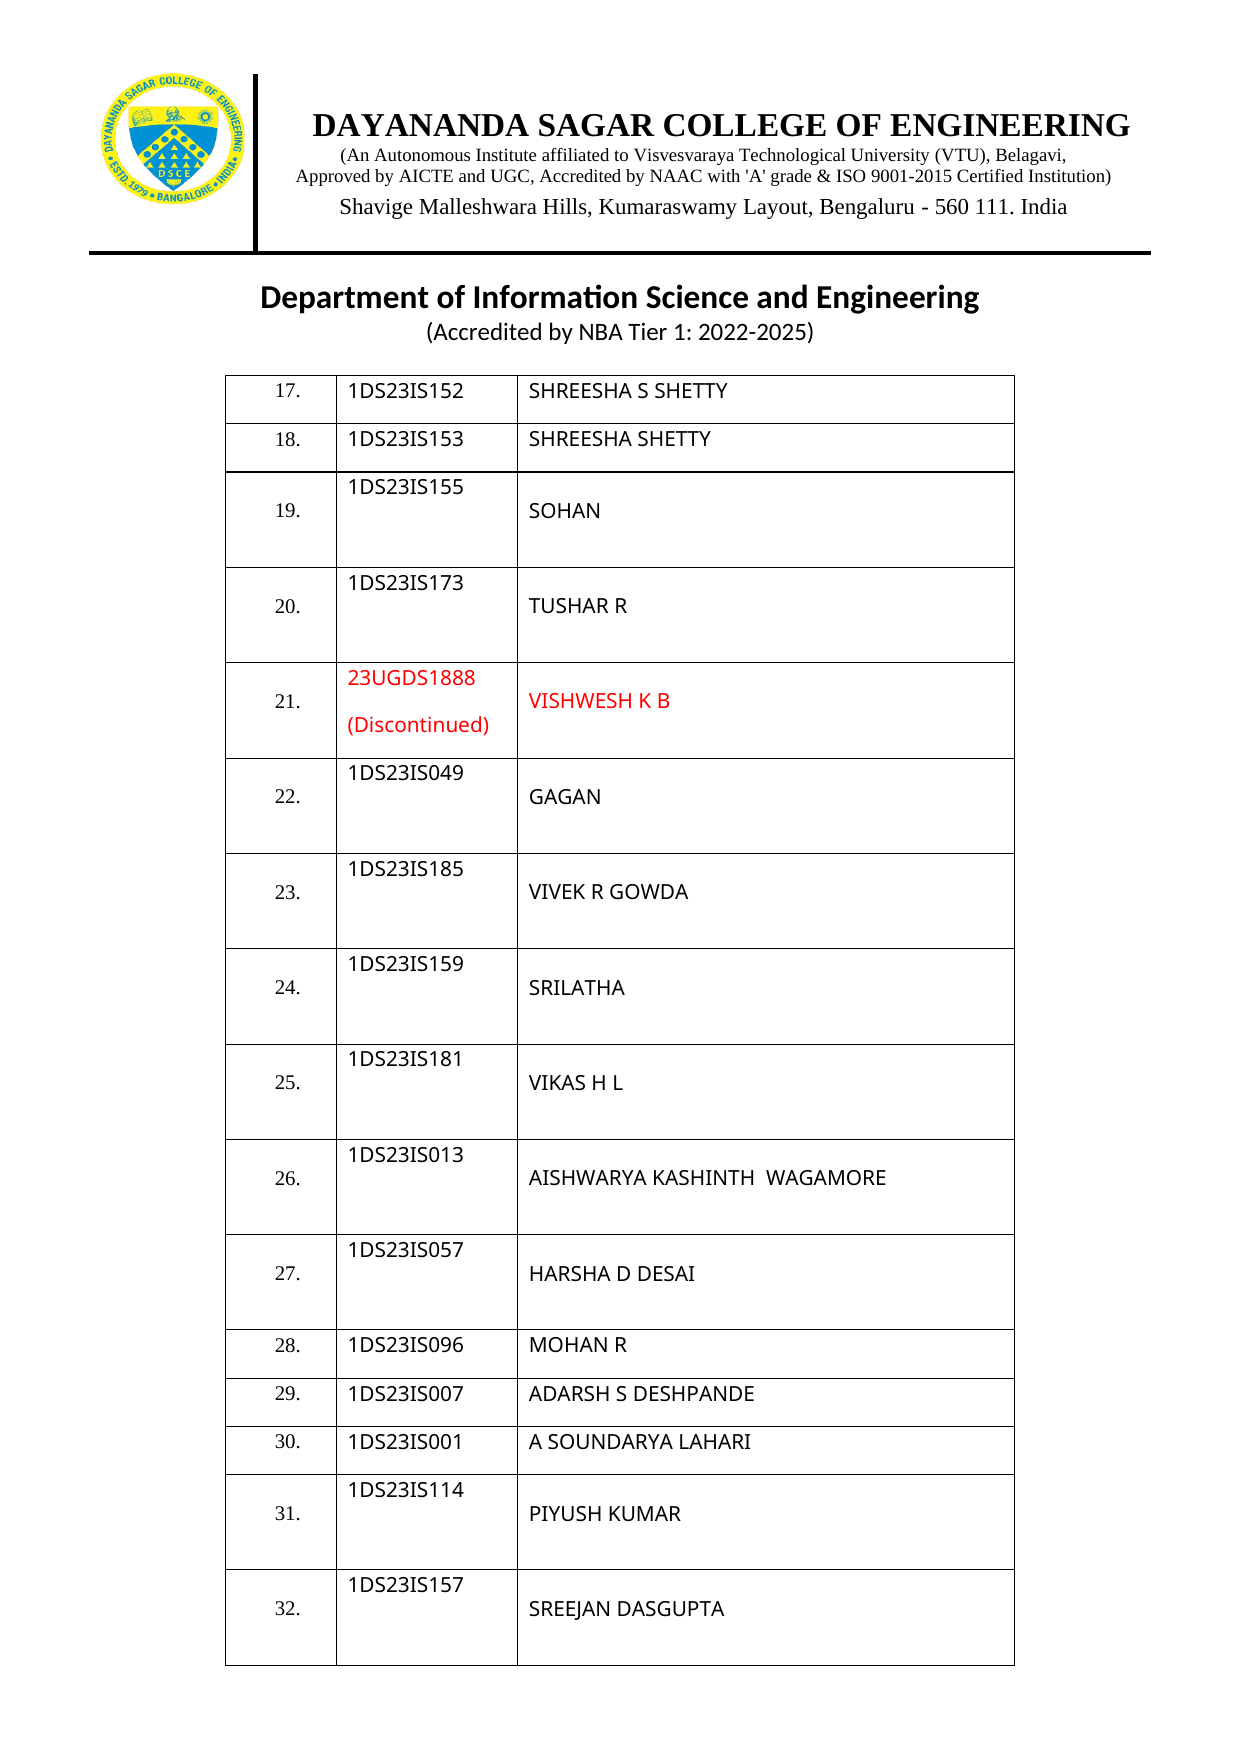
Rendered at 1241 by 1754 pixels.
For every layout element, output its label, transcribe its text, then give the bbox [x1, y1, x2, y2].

table_cell SHREESHA S SHETTY [518, 376, 1014, 423]
table_cell [226, 1475, 336, 1569]
table_cell [226, 1379, 336, 1426]
table_cell [226, 1330, 336, 1378]
table_cell [226, 1570, 336, 1665]
table_cell [226, 473, 336, 567]
table_cell VISHWESH K B [518, 663, 1014, 757]
table_cell 1DS23IS096 [337, 1330, 517, 1378]
table_cell [226, 854, 336, 948]
table_cell SHREESHA SHETTY [518, 424, 1014, 471]
table_cell [226, 424, 336, 471]
table_cell ADARSH S DESHPANDE [518, 1379, 1014, 1426]
table_cell 1DS23IS159 [337, 949, 517, 1043]
table_cell [226, 1045, 336, 1139]
table_cell 1DS23IS153 [337, 424, 517, 471]
table_cell 1DS23IS173 [337, 568, 517, 662]
table_cell 1DS23IS157 [337, 1570, 517, 1665]
table_cell [226, 1427, 336, 1474]
table_cell SREEJAN DASGUPTA [518, 1570, 1014, 1665]
table_cell 1DS23IS001 [337, 1427, 517, 1474]
table_cell A SOUNDARYA LAHARI [518, 1427, 1014, 1474]
table_cell VIVEK R GOWDA [518, 854, 1014, 948]
table_cell TUSHAR R [518, 568, 1014, 662]
table_cell 1DS23IS013 [337, 1140, 517, 1234]
table_cell [226, 1235, 336, 1329]
table_cell GAGAN [518, 759, 1014, 853]
table_cell MOHAN R [518, 1330, 1014, 1378]
table_cell AISHWARYA KASHINTH WAGAMORE [518, 1140, 1014, 1234]
table_cell 1DS23IS152 [337, 376, 517, 423]
picture [100, 73, 245, 204]
table_cell [226, 1140, 336, 1234]
table_cell [226, 376, 336, 423]
table_cell 1DS23IS185 [337, 854, 517, 948]
table_cell 1DS23IS181 [337, 1045, 517, 1139]
table_cell [226, 949, 336, 1043]
table_cell 1DS23IS057 [337, 1235, 517, 1329]
table_cell [226, 568, 336, 662]
table_cell 1DS23IS049 [337, 759, 517, 853]
table_cell 1DS23IS114 [337, 1475, 517, 1569]
table_cell 1DS23IS155 [337, 473, 517, 567]
table_cell VIKAS H L [518, 1045, 1014, 1139]
table_cell [226, 663, 336, 757]
table_cell HARSHA D DESAI [518, 1235, 1014, 1329]
table_cell SOHAN [518, 473, 1014, 567]
table_cell [226, 759, 336, 853]
table_cell 23UGDS1888 (Discontinued) [337, 663, 517, 757]
table_cell 1DS23IS007 [337, 1379, 517, 1426]
table_cell SRILATHA [518, 949, 1014, 1043]
table_cell PIYUSH KUMAR [518, 1475, 1014, 1569]
